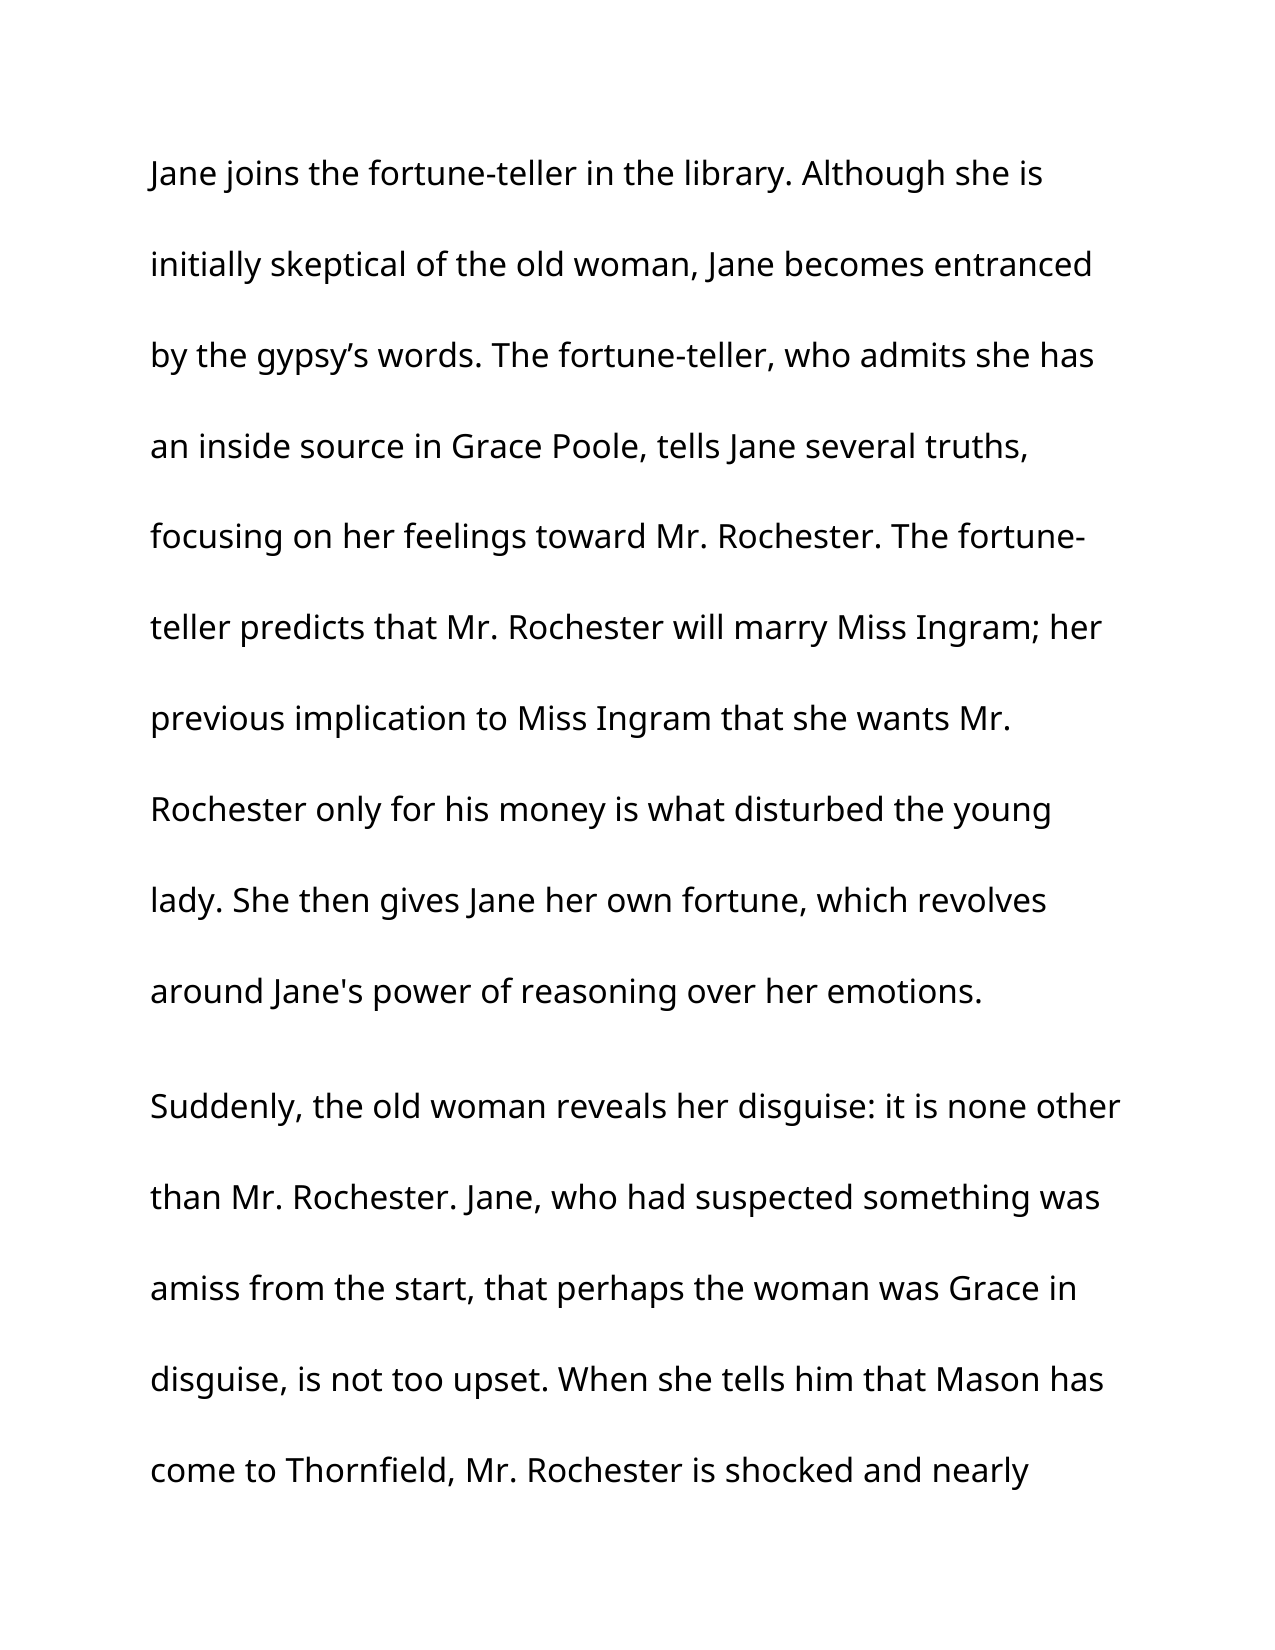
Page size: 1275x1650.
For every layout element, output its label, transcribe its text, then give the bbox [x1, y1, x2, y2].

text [150, 1083, 1125, 1492]
text Jane joins the fortune-teller in the library. Although she is initially skeptical of the old woman, Jane becomes entranced by the gypsy’s words. The fortune-teller, who admits she has an inside source in Grace Poole, tells Jane several truths, focusing on her feelings toward Mr. Rochester. The fortune-teller predicts that Mr. Rochester will marry Miss Ingram; her previous implication to Miss Ingram that she wants Mr. Rochester only for his money is what disturbed the young lady. She then gives Jane her own fortune, which revolves around Jane's power of reasoning over her emotions. [150, 150, 1125, 1013]
